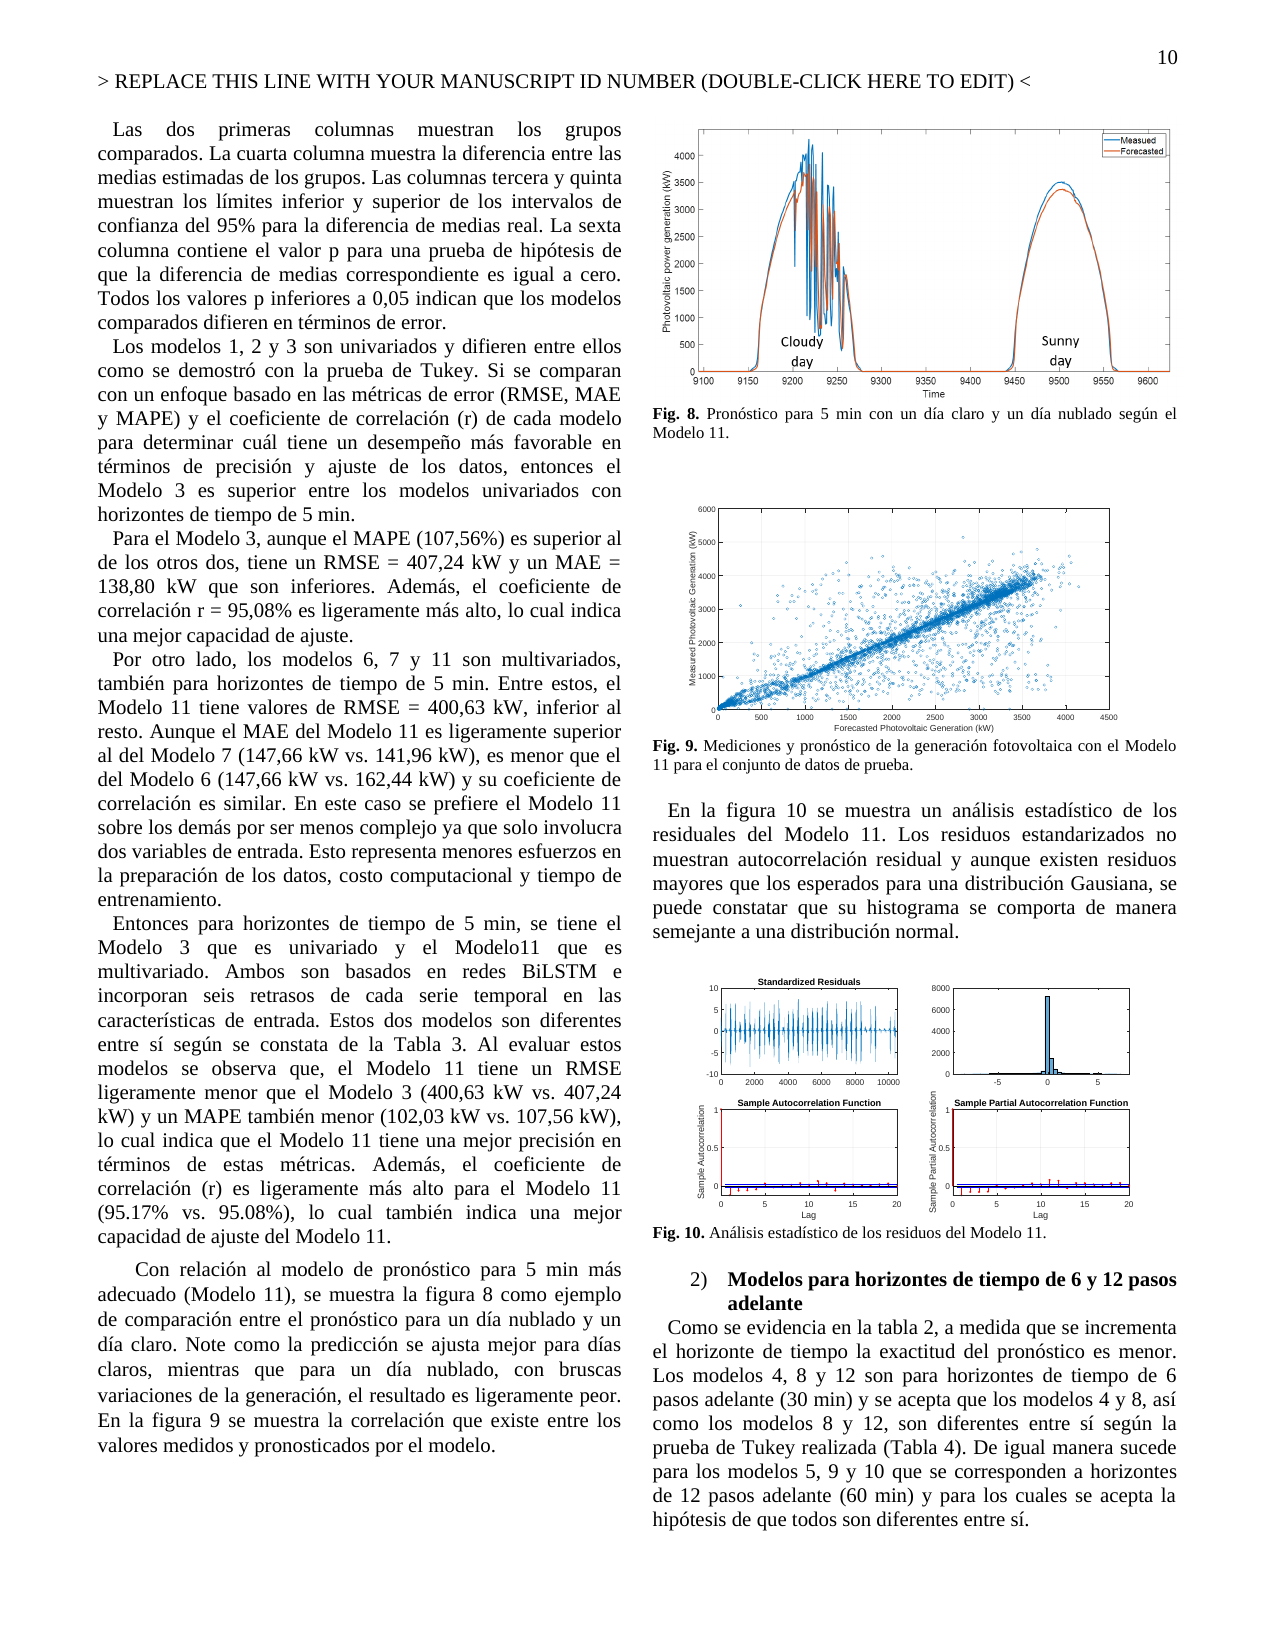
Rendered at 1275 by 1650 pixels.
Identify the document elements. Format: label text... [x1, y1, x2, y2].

text Para el Modelo 3, aunque el MAPE (107,56%) es superior al de los otros dos, tiene un RMSE = 407,24 kW y un MAE = 138,80 kW que son inferiores. Además, el coeficiente de correlación r = 95,08% es ligeramente más alto, lo cual indica una mejor capacidad de ajuste. [97, 526, 622, 647]
text Por otro lado, los modelos 6, 7 y 11 son multivariados, también para horizontes de tiempo de 5 min. Entre estos, el Modelo 11 tiene valores de RMSE = 400,63 kW, inferior al resto. Aunque el MAE del Modelo 11 es ligeramente superior al del Modelo 7 (147,66 kW vs. 141,96 kW), es menor que el del Modelo 6 (147,66 kW vs. 162,44 kW) y su coeficiente de correlación es similar. En este caso se prefiere el Modelo 11 sobre los demás por ser menos complejo ya que solo involucra dos variables de entrada. Esto representa menores esfuerzos en la preparación de los datos, costo computacional y tiempo de entrenamiento. [97, 647, 622, 911]
text Fig. 8. Pronóstico para 5 min con un día claro y un día nublado según el Modelo 11. [652, 404, 1177, 442]
text Las dos primeras columnas muestran los grupos comparados. La cuarta columna muestra la diferencia entre las medias estimadas de los grupos. Las columnas tercera y quinta muestran los límites inferior y superior de los intervalos de confianza del 95% para la diferencia de medias real. La sexta columna contiene el valor p para una prueba de hipótesis de que la diferencia de medias correspondiente es igual a cero. Todos los valores p inferiores a 0,05 indican que los modelos comparados difieren en términos de error. [97, 117, 622, 334]
picture [652, 117, 1183, 404]
text Los modelos 1, 2 y 3 son univariados y difieren entre ellos como se demostró con la prueba de Tukey. Si se comparan con un enfoque basado en las métricas de error (RMSE, MAE y MAPE) y el coeficiente de correlación (r) de cada modelo para determinar cuál tiene un desempeño más favorable en términos de precisión y ajuste de los datos, entonces el Modelo 3 es superior entre los modelos univariados con horizontes de tiempo de 5 min. [97, 334, 622, 526]
text Como se evidencia en la tabla 2, a medida que se incrementa el horizonte de tiempo la exactitud del pronóstico es menor. Los modelos 4, 8 y 12 son para horizontes de tiempo de 6 pasos adelante (30 min) y se acepta que los modelos 4 y 8, así como los modelos 8 y 12, son diferentes entre sí según la prueba de Tukey realizada (Tabla 4). De igual manera sucede para los modelos 5, 9 y 10 que se corresponden a horizontes de 12 pasos adelante (60 min) y para los cuales se acepta la hipótesis de que todos son diferentes entre sí. [652, 1314, 1177, 1531]
text Fig. 10. Análisis estadístico de los residuos del Modelo 11. [652, 1223, 1177, 1242]
text Con relación al modelo de pronóstico para 5 min más adecuado (Modelo 11), se muestra la figura 8 como ejemplo de comparación entre el pronóstico para un día nublado y un día claro. Note como la predicción se ajusta mejor para días claros, mientras que para un día nublado, con bruscas variaciones de la generación, el resultado es ligeramente peor. En la figura 9 se muestra la correlación que existe entre los valores medidos y pronosticados por el modelo. [97, 1256, 622, 1457]
text En la figura 10 se muestra un análisis estadístico de los residuales del Modelo 11. Los residuos estandarizados no muestran autocorrelación residual y aunque existen residuos mayores que los esperados para una distribución Gausiana, se puede constatar que su histograma se comporta de manera semejante a una distribución normal. [652, 798, 1177, 943]
text Entonces para horizontes de tiempo de 5 min, se tiene el Modelo 3 que es univariado y el Modelo11 que es multivariado. Ambos son basados en redes BiLSTM e incorporan seis retrasos de cada serie temporal en las características de entrada. Estos dos modelos son diferentes entre sí según se constata de la Tabla 3. Al evaluar estos modelos se observa que, el Modelo 11 tiene un RMSE ligeramente menor que el Modelo 3 (400,63 kW vs. 407,24 kW) y un MAPE también menor (102,03 kW vs. 107,56 kW), lo cual indica que el Modelo 11 tiene una mejor precisión en términos de estas métricas. Además, el coeficiente de correlación (r) es ligeramente más alto para el Modelo 11 (95.17% vs. 95.08%), lo cual también indica una mejor capacidad de ajuste del Modelo 11. [97, 911, 622, 1248]
list Modelos para horizontes de tiempo de 6 y 12 pasos adelante [690, 1266, 1177, 1314]
text Fig. 9. Mediciones y pronóstico de la generación fotovoltaica con el Modelo 11 para el conjunto de datos de prueba. [652, 736, 1177, 774]
